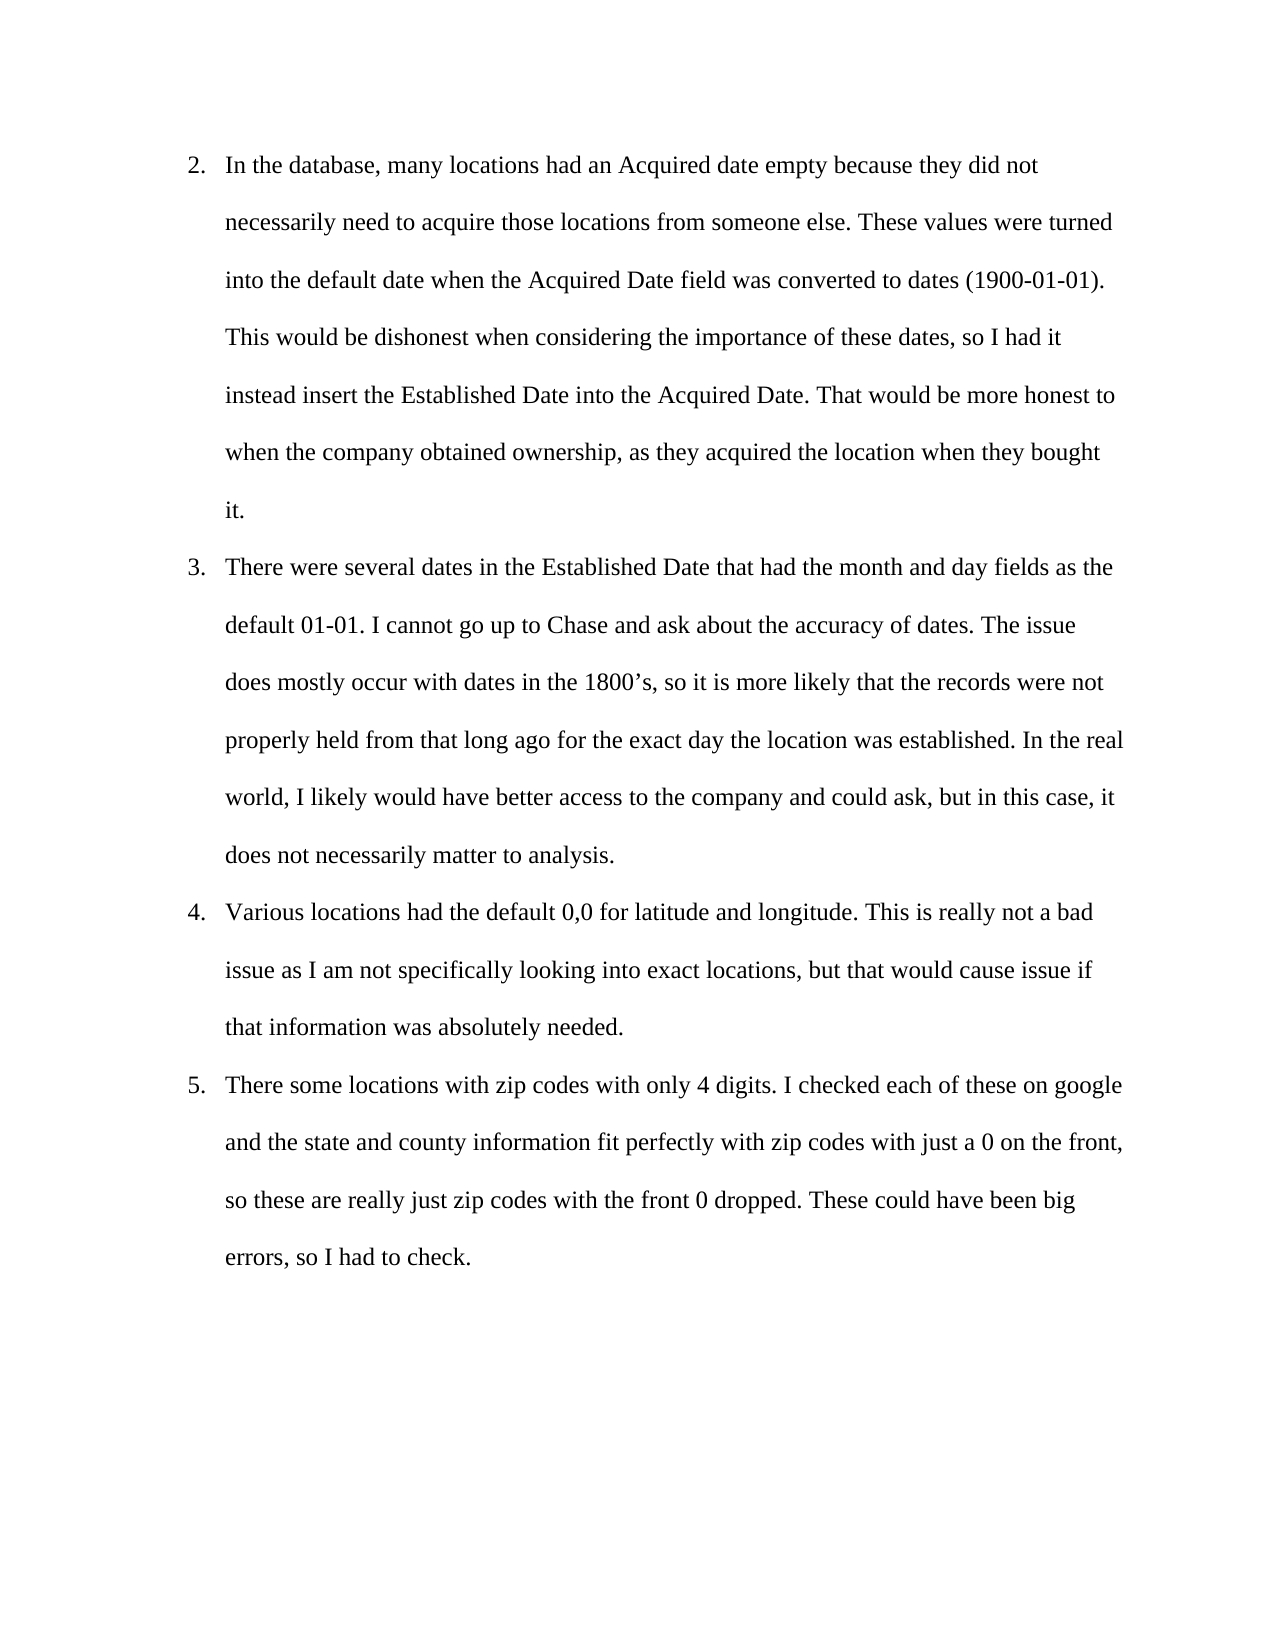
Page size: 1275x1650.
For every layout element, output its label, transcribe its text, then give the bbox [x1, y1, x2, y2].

list In the database, many locations had an Acquired date empty because they did not necessarily need to acquire those locations from someone else. These values were turned into the default date when the Acquired Date field was converted to dates (1900-01-01). This would be dishonest when considering the importance of these dates, so I had it instead insert the Established Date into the Acquired Date. That would be more honest to when the company obtained ownership, as they acquired the location when they bought it. [187, 150, 1125, 524]
list There were several dates in the Established Date that had the month and day fields as the default 01-01. I cannot go up to Chase and ask about the accuracy of dates. The issue does mostly occur with dates in the 1800’s, so it is more likely that the records were not properly held from that long ago for the exact day the location was established. In the real world, I likely would have better access to the company and could ask, but in this case, it does not necessarily matter to analysis. [187, 552, 1125, 869]
list Various locations had the default 0,0 for latitude and longitude. This is really not a bad issue as I am not specifically looking into exact locations, but that would cause issue if that information was absolutely needed. [187, 897, 1125, 1041]
list There some locations with zip codes with only 4 digits. I checked each of these on google and the state and county information fit perfectly with zip codes with just a 0 on the front, so these are really just zip codes with the front 0 dropped. These could have been big errors, so I had to check. [187, 1070, 1125, 1271]
